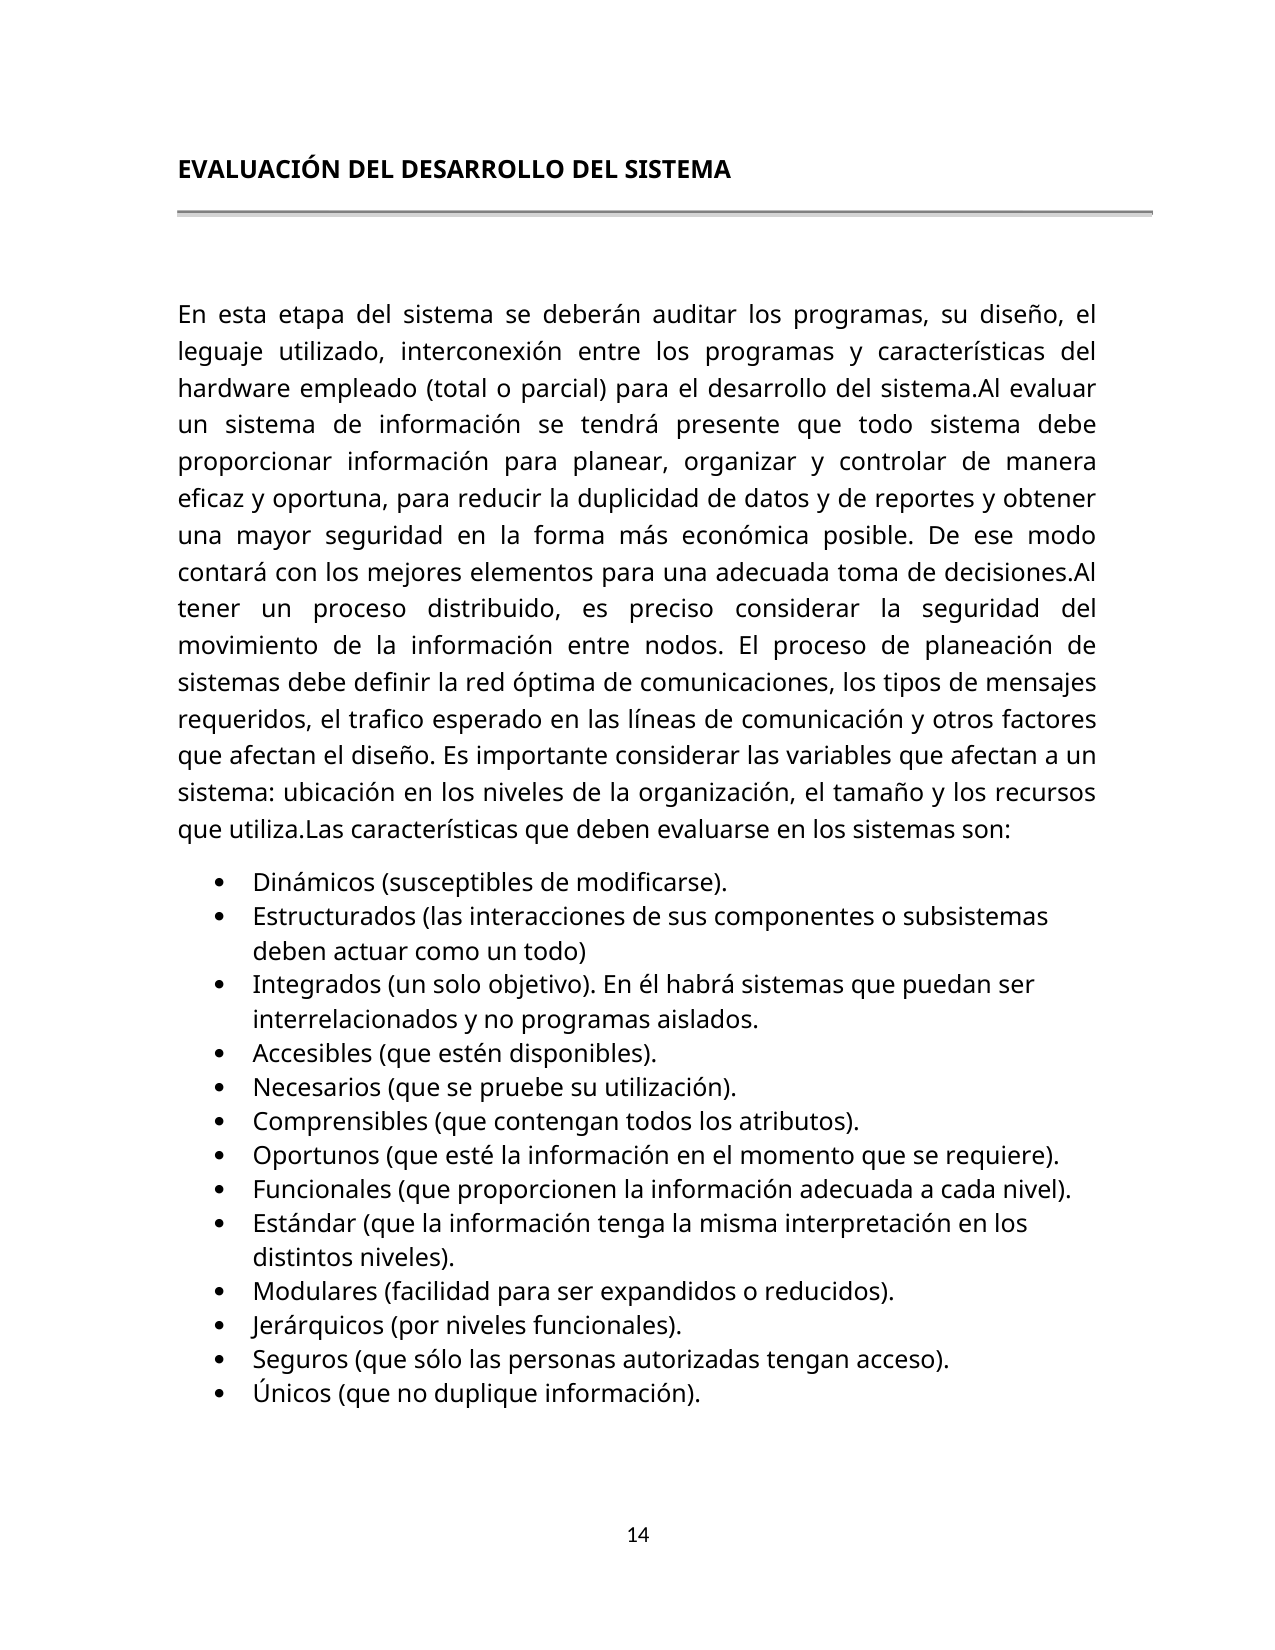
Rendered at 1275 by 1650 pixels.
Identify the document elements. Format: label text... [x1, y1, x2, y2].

list Modulares (facilidad para ser expandidos o reducidos). [215, 1274, 1098, 1308]
list Jerárquicos (por niveles funcionales). [215, 1308, 1098, 1342]
list Seguros (que sólo las personas autorizadas tengan acceso). [215, 1342, 1098, 1376]
list Únicos (que no duplique información). [215, 1376, 1098, 1410]
list Comprensibles (que contengan todos los atributos). [215, 1103, 1098, 1137]
list Funcionales (que proporcionen la información adecuada a cada nivel). [215, 1172, 1098, 1206]
text En esta etapa del sistema se deberán auditar los programas, su diseño, el leguaje utilizado, interconexión entre los programas y características del hardware empleado (total o parcial) para el desarrollo del sistema.Al evaluar un sistema de información se tendrá presente que todo sistema debe proporcionar información para planear, organizar y controlar de manera eficaz y oportuna, para reducir la duplicidad de datos y de reportes y obtener una mayor seguridad en la forma más económica posible. De ese modo contará con los mejores elementos para una adecuada toma de decisiones.Al tener un proceso distribuido, es preciso considerar la seguridad del movimiento de la información entre nodos. El proceso de planeación de sistemas debe definir la red óptima de comunicaciones, los tipos de mensajes requeridos, el trafico esperado en las líneas de comunicación y otros factores que afectan el diseño. Es importante considerar las variables que afectan a un sistema: ubicación en los niveles de la organización, el tamaño y los recursos que utiliza.Las características que deben evaluarse en los sistemas son: [177, 297, 1098, 846]
subtitle EVALUACIÓN DEL DESARROLLO DEL SISTEMA [177, 152, 1098, 186]
list Dinámicos (susceptibles de modificarse). [215, 865, 1098, 899]
list Necesarios (que se pruebe su utilización). [215, 1069, 1098, 1103]
list Estándar (que la información tenga la misma interpretación en los distintos niveles). [215, 1206, 1098, 1274]
list Accesibles (que estén disponibles). [215, 1035, 1098, 1069]
list Estructurados (las interacciones de sus componentes o subsistemas deben actuar como un todo) [215, 899, 1098, 967]
list Integrados (un solo objetivo). En él habrá sistemas que puedan ser interrelacionados y no programas aislados. [215, 967, 1098, 1035]
list Oportunos (que esté la información en el momento que se requiere). [215, 1137, 1098, 1172]
